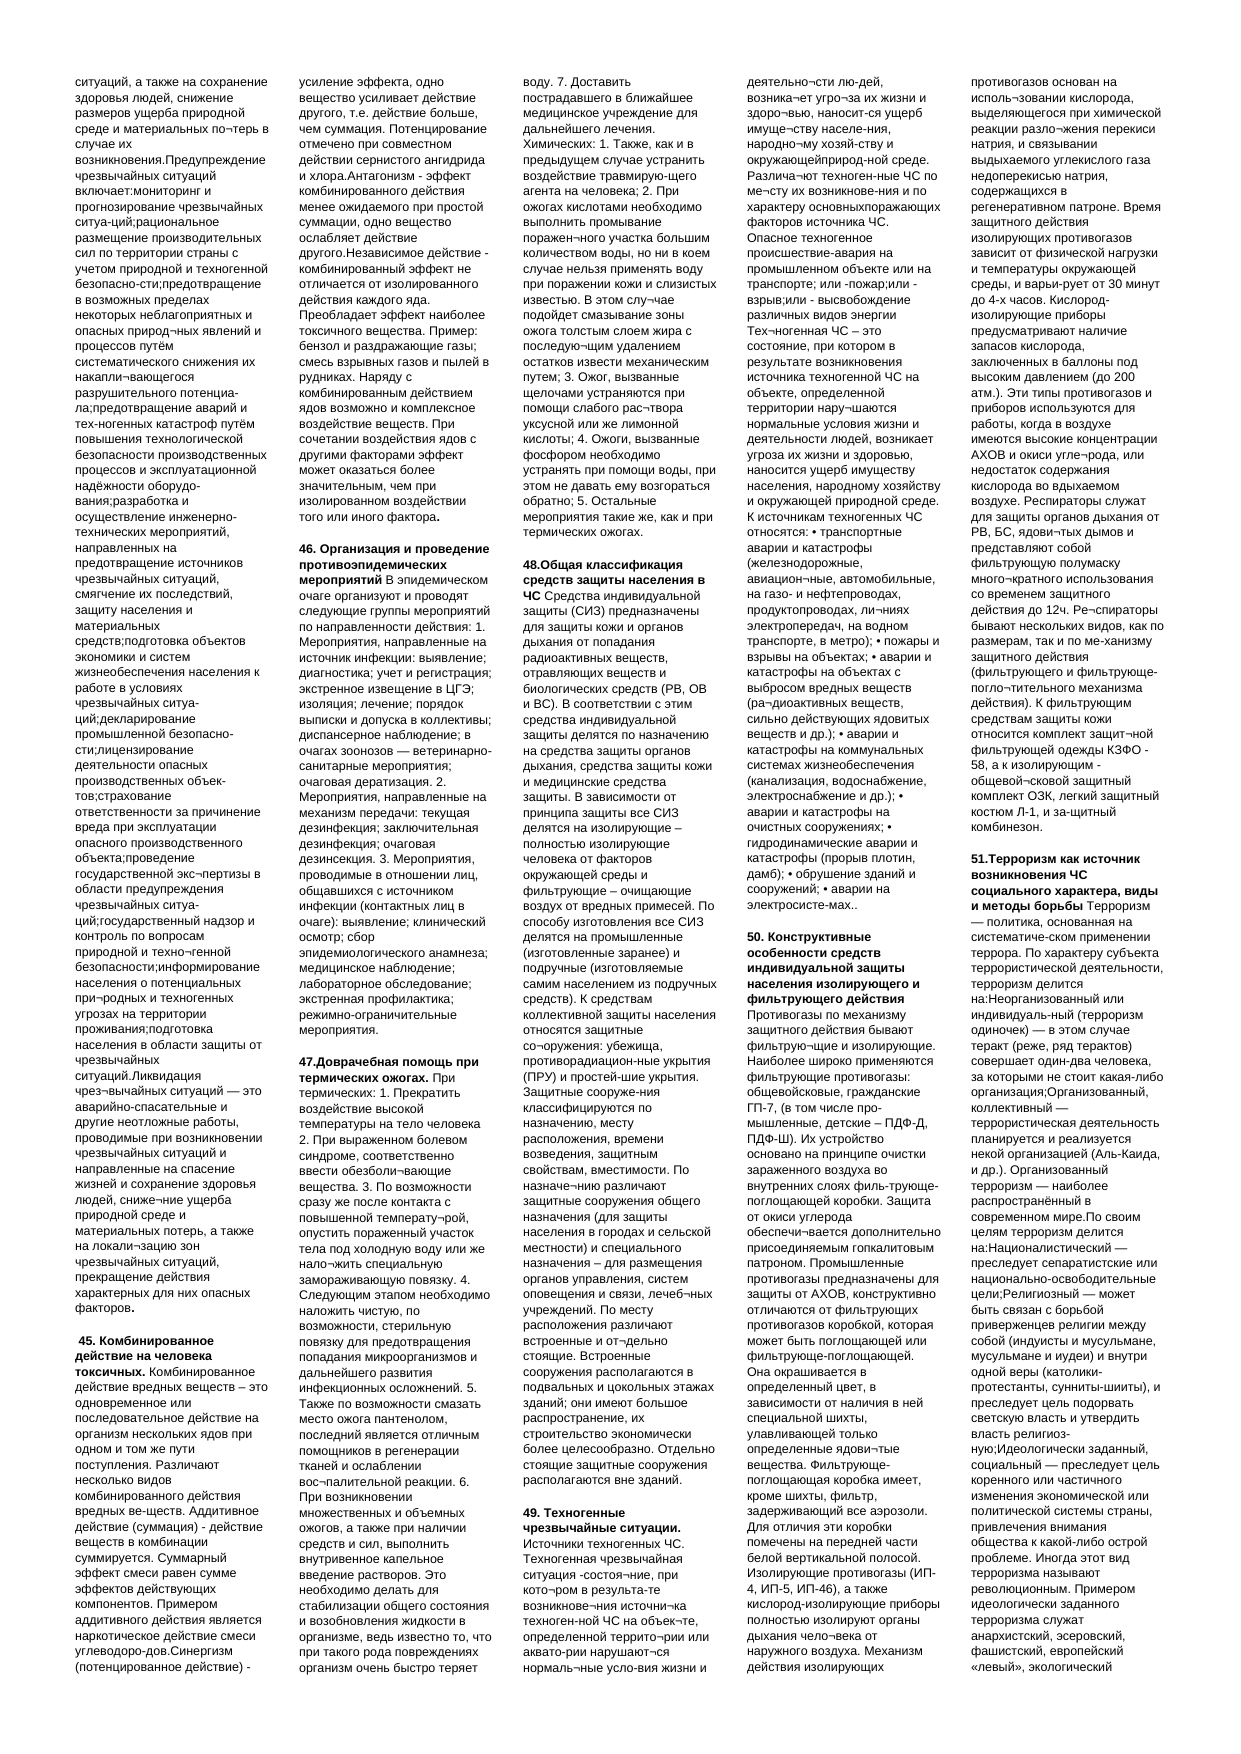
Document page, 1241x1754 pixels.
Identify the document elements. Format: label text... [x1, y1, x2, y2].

text 48.Общая классификация средств защиты населения в ЧС Средства индивидуальной защиты (СИЗ) предназначены для защиты кожи и органов дыхания от попадания радиоактивных веществ, отравляющих веществ и биологических средств (РВ, ОВ и ВС). В соответствии с этим средства индивидуальной защиты делятся по назначению на средства защиты органов дыхания, средства защиты кожи и медицинские средства защиты. В зависимости от принципа защиты все СИЗ делятся на изолирующие – полностью изолирующие человека от факторов окружающей среды и фильтрующие – очищающие воздух от вредных примесей. По способу изготовления все СИЗ делятся на промышленные (изготовленные заранее) и подручные (изготовляемые самим населением из подручных средств). К средствам коллективной защиты населения относятся защитные со¬оружения: убежища, противорадиацион-ные укрытия (ПРУ) и простей-шие укрытия. Защитные сооруже-ния классифицируются по назначению, месту расположения, времени возведения, защитным свойствам, вместимости. По назначе¬нию различают защитные сооружения общего назначения (для защиты населения в городах и сельской местности) и специального назначения – для размещения органов управления, систем оповещения и связи, лечеб¬ных учреждений. По месту расположения различают встроенные и от¬дельно стоящие. Встроенные сооружения располагаются в подвальных и цокольных этажах зданий; они имеют большое распространение, их строительство экономически более целесообразно. Отдельно стоящие защитные сооружения располагаются вне зданий. [523, 557, 717, 1487]
text 45. Комбинированное действие на человека токсичных. Комбинированное действие вредных веществ – это одновременное или последовательное действие на организм нескольких ядов при одном и том же пути поступления. Различают несколько видов комбинированного действия вредных ве-ществ. Аддитивное действие (суммация) - действие веществ в комбинации суммируется. Суммарный эффект смеси равен сумме эффектов действующих компонентов. Примером аддитивного действия является наркотическое действие смеси углеводоро-дов.Cинергизм (потенцированное действие) - усиление эффекта, одно вещество усиливает действие другого, т.е. действие больше, чем суммация. Потенцирование отмечено при совместном действии сернистого ангидрида и хлора.Антагонизм - эффект комбинированного действия менее ожидаемого при простой суммации, одно вещество ослабляет действие другого.Независимое действие - комбинированный эффект не отличается от изолированного действия каждого яда. Преобладает эффект наиболее токсичного вещества. Пример: бензол и раздражающие газы; смесь взрывных газов и пылей в рудниках. Наряду с комбинированным действием ядов возможно и комплексное воздействие веществ. При сочетании воздействия ядов с другими факторами эффект может оказаться более значительным, чем при изолированном воздействии того или иного фактора. [299, 75, 493, 524]
text 49. Техногенные чрезвычайные ситуации. Источники техногенных ЧС. Техногенная чрезвычайная ситуация -состоя¬ние, при кото¬ром в результа-те возникнове¬ния источни¬ка техноген-ной ЧС на объек¬те, определенной террито¬рии или аквато-рии нарушают¬ся нормаль¬ные усло-вия жизни и деятельно¬сти лю-дей, возника¬ет угро¬за их жизни и здоро¬вью, наносит-ся ущерб имуще¬ству населе-ния, народно¬му хозяй-ству и окружающейприрод-ной среде. Различа¬ют техноген-ные ЧС по ме¬сту их возникнове-ния и по характеру основныхпоражающих факторов источника ЧС. Опасное техногенное происшествие-авария на промышленном объекте или на транспорте; или -пожар;или -взрыв;или - высвобождение различных видов энергии Тех¬ногенная ЧС – это состояние, при котором в результате возникновения источника техногенной ЧС на объекте, определенной территории нару¬шаются нормальные условия жизни и деятельности людей, возникает угроза их жизни и здоровью, наносится ущерб имуществу населения, народному хозяйству и окружающей природной среде. К источникам техногенных ЧС относятся: • транспортные аварии и катастрофы (железнодорожные, авиацион¬ные, автомобильные, на газо- и нефтепроводах, продуктопроводах, ли¬ниях электропередач, на водном транспорте, в метро); • пожары и взрывы на объектах; • аварии и катастрофы на объектах с выбросом вредных веществ (ра¬диоактивных веществ, сильно действующих ядовитых веществ и др.); • аварии и катастрофы на коммунальных системах жизнеобеспечения (канализация, водоснабжение, электроснабжение и др.); • аварии и катастрофы на очистных сооружениях; • гидродинамические аварии и катастрофы (прорыв плотин, дамб); • обрушение зданий и сооружений; • аварии на электросисте-мах.. [747, 75, 941, 912]
text 50. Конструктивные особенности средств индивидуальной защиты населения изолирующего и фильтрующего действия Противогазы по механизму защитного действия бывают фильтрую¬щие и изолирующие. Наиболее широко применяются фильтрующие противогазы: общевойсковые, гражданские ГП-7, (в том числе про-мышленные, детские – ПДФ-Д, ПДФ-Ш). Их устройство основано на принципе очистки зараженного воздуха во внутренних слоях филь-трующе-поглощающей коробки. Защита от окиси углерода обеспечи¬вается дополнительно присоединяемым гопкалитовым патроном. Промышленные противогазы предназначены для защиты от АХОВ, конструктивно отличаются от фильтрующих противогазов коробкой, которая может быть поглощающей или фильтрующе-поглощающей. Она окрашивается в определенный цвет, в зависимости от наличия в ней специальной шихты, улавливающей только определенные ядови¬тые вещества. Фильтрующе-поглощающая коробка имеет, кроме шихты, фильтр, задерживающий все аэрозоли. Для отличия эти коробки помечены на передней части белой вертикальной полосой. Изолирующие противогазы (ИП-4, ИП-5, ИП-46), а также кислород-изолирующие приборы полностью изолируют органы дыхания чело¬века от наружного воздуха. Механизм действия изолирующих противогазов основан на исполь¬зовании кислорода, выделяющегося при химической реакции разло¬жения перекиси натрия, и связывании выдыхаемого углекислого газа недоперекисью натрия, содержащихся в регенеративном патроне. Время защитного действия изолирующих противогазов зависит от физической нагрузки и температуры окружающей среды, и варьи-рует от 30 минут до 4-х часов. Кислород-изолирующие приборы предусматривают наличие запасов кислорода, заключенных в баллоны под высоким давлением (до 200 атм.). Эти типы противогазов и приборов используются для работы, когда в воздухе имеются высокие концентрации АХОВ и окиси угле¬рода, или недостаток содержания кислорода во вдыхаемом воздухе. Респираторы служат для защиты органов дыхания от РВ, БС, ядови¬тых дымов и представляют собой фильтрующую полумаску много¬кратного использования со временем защитного действия до 12ч. Ре¬спираторы бывают нескольких видов, как по размерам, так и по ме-ханизму защитного действия (фильтрующего и фильтрующе-погло¬тительного механизма действия). К фильтрующим средствам защиты кожи относится комплект защит¬ной фильтрующей одежды КЗФО - 58, а к изолирующим - общевой¬сковой защитный комплект ОЗК, легкий защитный костюм Л-1, и за-щитный комбинезон. [971, 75, 1165, 834]
text 46. Организация и проведение противоэпидемических мероприятий В эпидемическом очаге организуют и проводят следующие группы мероприятий по направленности действия: 1. Мероприятия, направленные на источник инфекции: выявление; диагностика; учет и регистрация; экстренное извещение в ЦГЭ; изоляция; лечение; порядок выписки и допуска в коллективы; диспансерное наблюдение; в очагах зоонозов — ветеринарно-санитарные мероприятия; очаговая дератизация. 2. Мероприятия, направленные на механизм передачи: текущая дезинфекция; заключительная дезинфекция; очаговая дезинсекция. 3. Мероприятия, проводимые в отношении лиц, общавшихся с источником инфекции (контактных лиц в очаге): выявление; клинический осмотр; сбор эпидемиологического анамнеза; медицинское наблюдение; лабораторное обследование; экстренная профилактика; режимно-ограничительные мероприятия. [299, 542, 493, 1037]
text 47.Доврачебная помощь при термических ожогах. При термических: 1. Прекратить воздействие высокой температуры на тело человека 2. При выраженном болевом синдроме, соответственно ввести обезболи¬вающие вещества. 3. По возможности сразу же после контакта с повышенной температу¬рой, опустить пораженный участок тела под холодную воду или же нало¬жить специальную замораживающую повязку. 4. Следующим этапом необходимо наложить чистую, по возможности, стерильную повязку для предотвращения попадания микроорганизмов и дальнейшего развития инфекционных осложнений. 5. Также по возможности смазать место ожога пантенолом, последний является отличным помощников в регенерации тканей и ослаблении вос¬палительной реакции. 6. При возникновении множественных и объемных ожогов, а также при наличии средств и сил, выполнить внутривенное капельное введение растворов. Это необходимо делать для стабилизации общего состояния и возобновления жидкости в организме, ведь известно то, что при такого рода повреждениях организм очень быстро теряет воду. 7. Доставить пострадавшего в ближайшее медицинское учреждение для дальнейшего лечения. Химических: 1. Также, как и в предыдущем случае устранить воздействие травмирую-щего агента на человека; 2. При ожогах кислотами необходимо выполнить промывание поражен¬ного участка большим количеством воды, но ни в коем случае нельзя применять воду при поражении кожи и слизистых известью. В этом слу¬чае подойдет смазывание зоны ожога толстым слоем жира с последую¬щим удалением остатков извести механическим путем; 3. Ожог, вызванные щелочами устраняются при помощи слабого рас¬твора уксусной или же лимонной кислоты; 4. Ожоги, вызванные фосфором необходимо устранять при помощи воды, при этом не давать ему возгораться обратно; 5. Остальные мероприятия такие же, как и при термических ожогах. [299, 1055, 493, 1675]
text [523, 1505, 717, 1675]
